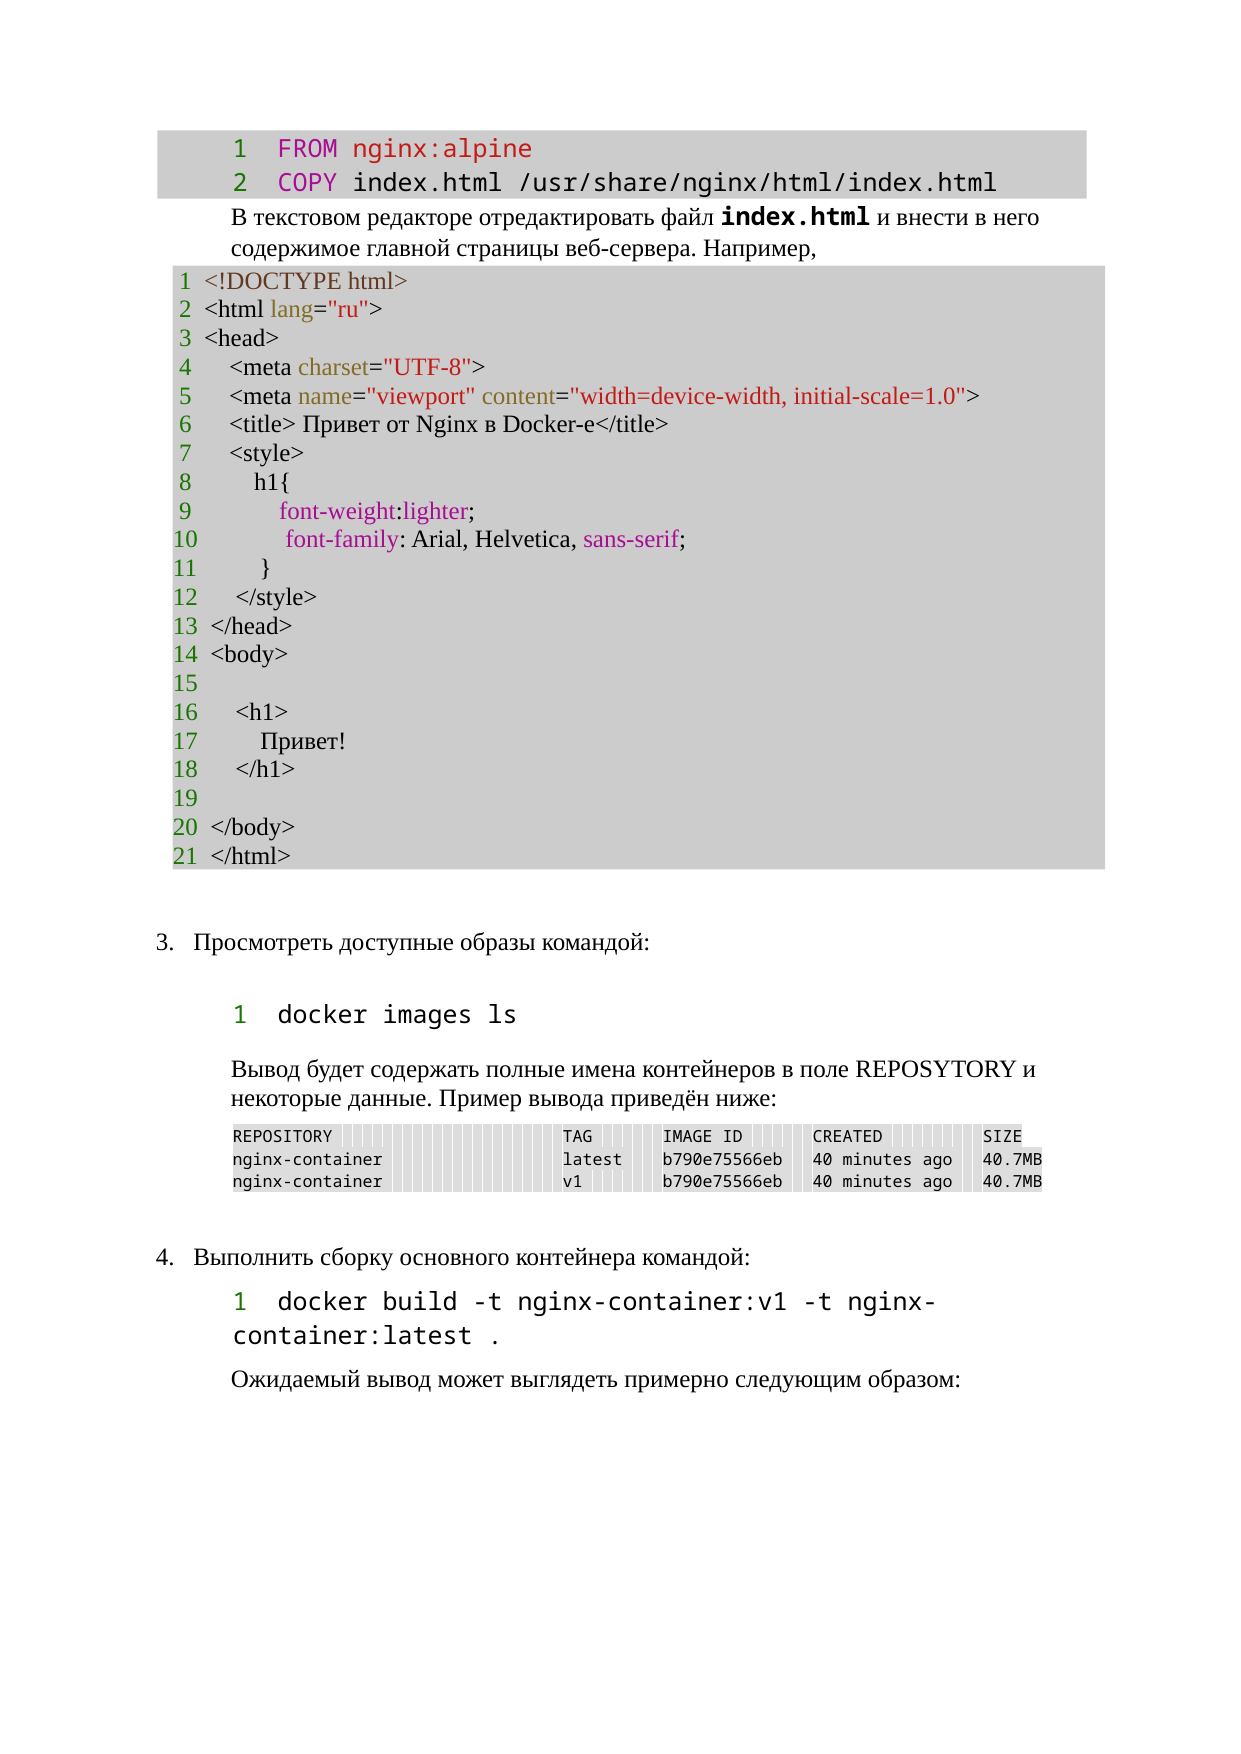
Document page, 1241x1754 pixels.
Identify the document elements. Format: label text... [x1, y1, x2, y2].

list Просмотреть доступные образы командой: [156, 927, 1122, 956]
text Вывод будет содержать полные имена контейнеров в поле REPOSYTORY и некоторые данные. Пример вывода приведён ниже: [231, 985, 1122, 1112]
text В текстовом редакторе отредактировать файл index.html и внести в него содержимое главной страницы веб-сервера. Например, [231, 118, 1122, 262]
text Ожидаемый вывод может выглядеть примерно следующим образом: [231, 1271, 1122, 1393]
list Выполнить сборку основного контейнера командой: [156, 1242, 1122, 1271]
